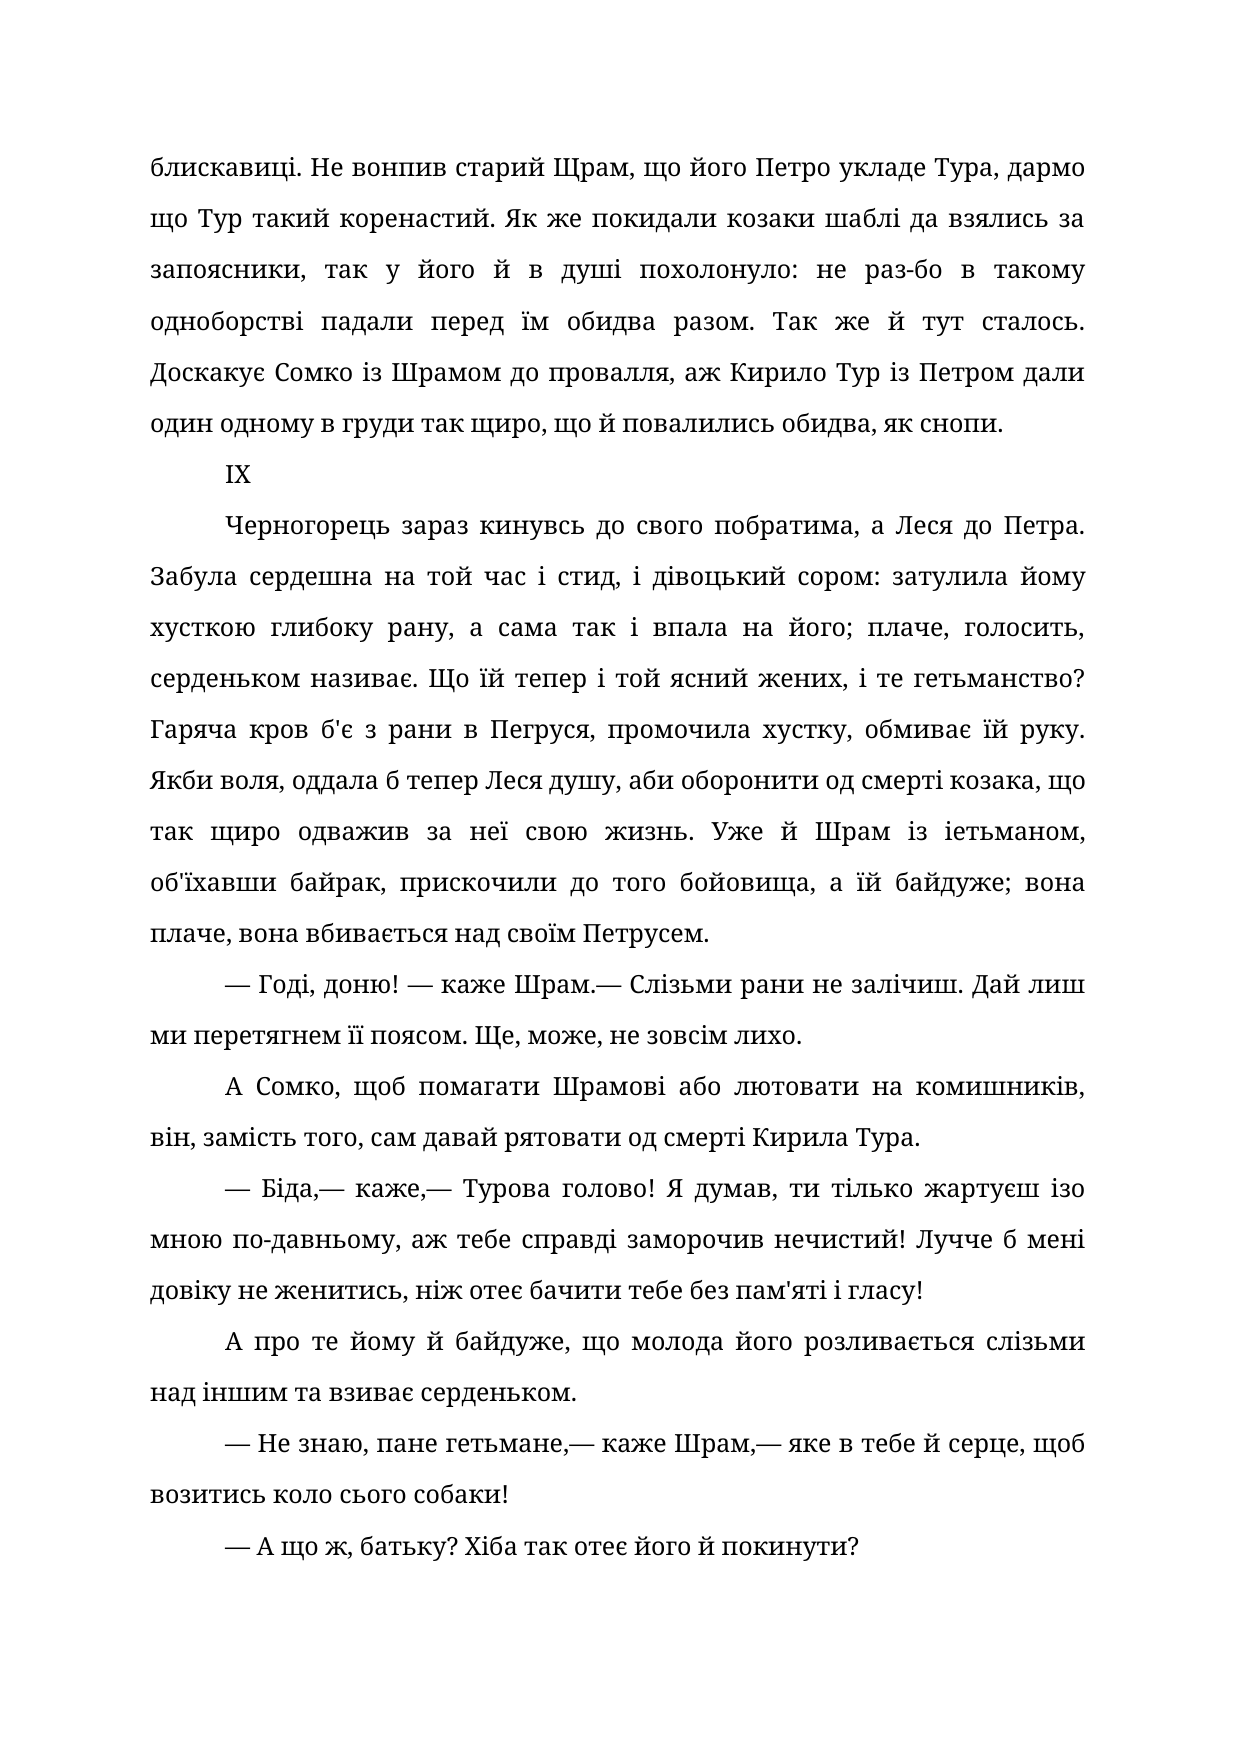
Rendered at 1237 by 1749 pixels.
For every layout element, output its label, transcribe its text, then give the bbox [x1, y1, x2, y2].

text А Сомко, щоб помагати Шрамові або лютовати на комишників, він, замість того, сам давай рятовати од смерті Кирила Тура. [150, 1069, 1086, 1154]
text А про те йому й байдуже, що молода його розливається слізьми над іншим та взиває серденьком. [150, 1324, 1086, 1409]
text — Годі, доню! — каже Шрам.— Слізьми рани не залічиш. Дай лиш ми перетягнем її поясом. Ще, може, не зовсім лихо. [150, 967, 1086, 1052]
text IX [150, 456, 1086, 490]
text — А що ж, батьку? Хіба так отеє його й покинути? [150, 1528, 1086, 1562]
text Черногорець зараз кинувсь до свого побратима, а Леся до Петра. Забула сердешна на той час і стид, і дівоцький сором: затулила йому хусткою глибоку рану, а сама так і впала на його; плаче, голосить, серденьком називає. Що їй тепер і той ясний жених, і те гетьманство? Гаряча кров б'є з рани в Пегруся, промочила хустку, обмиває їй руку. Якби воля, оддала б тепер Леся душу, аби оборонити од смерті козака, що так щиро одважив за неї свою жизнь. Уже й Шрам із іетьманом, об'їхавши байрак, прискочили до того бойовища, а їй байдуже; вона плаче, вона вбивається над своїм Петрусем. [150, 507, 1086, 950]
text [150, 150, 1086, 439]
text — Не знаю, пане гетьмане,— каже Шрам,— яке в тебе й серце, щоб возитись коло сього собаки! [150, 1426, 1086, 1511]
text — Біда,— каже,— Турова голово! Я думав, ти тілько жартуєш ізо мною по-давньому, аж тебе справді заморочив нечистий! Лучче б мені довіку не женитись, ніж отеє бачити тебе без пам'яті і гласу! [150, 1171, 1086, 1307]
